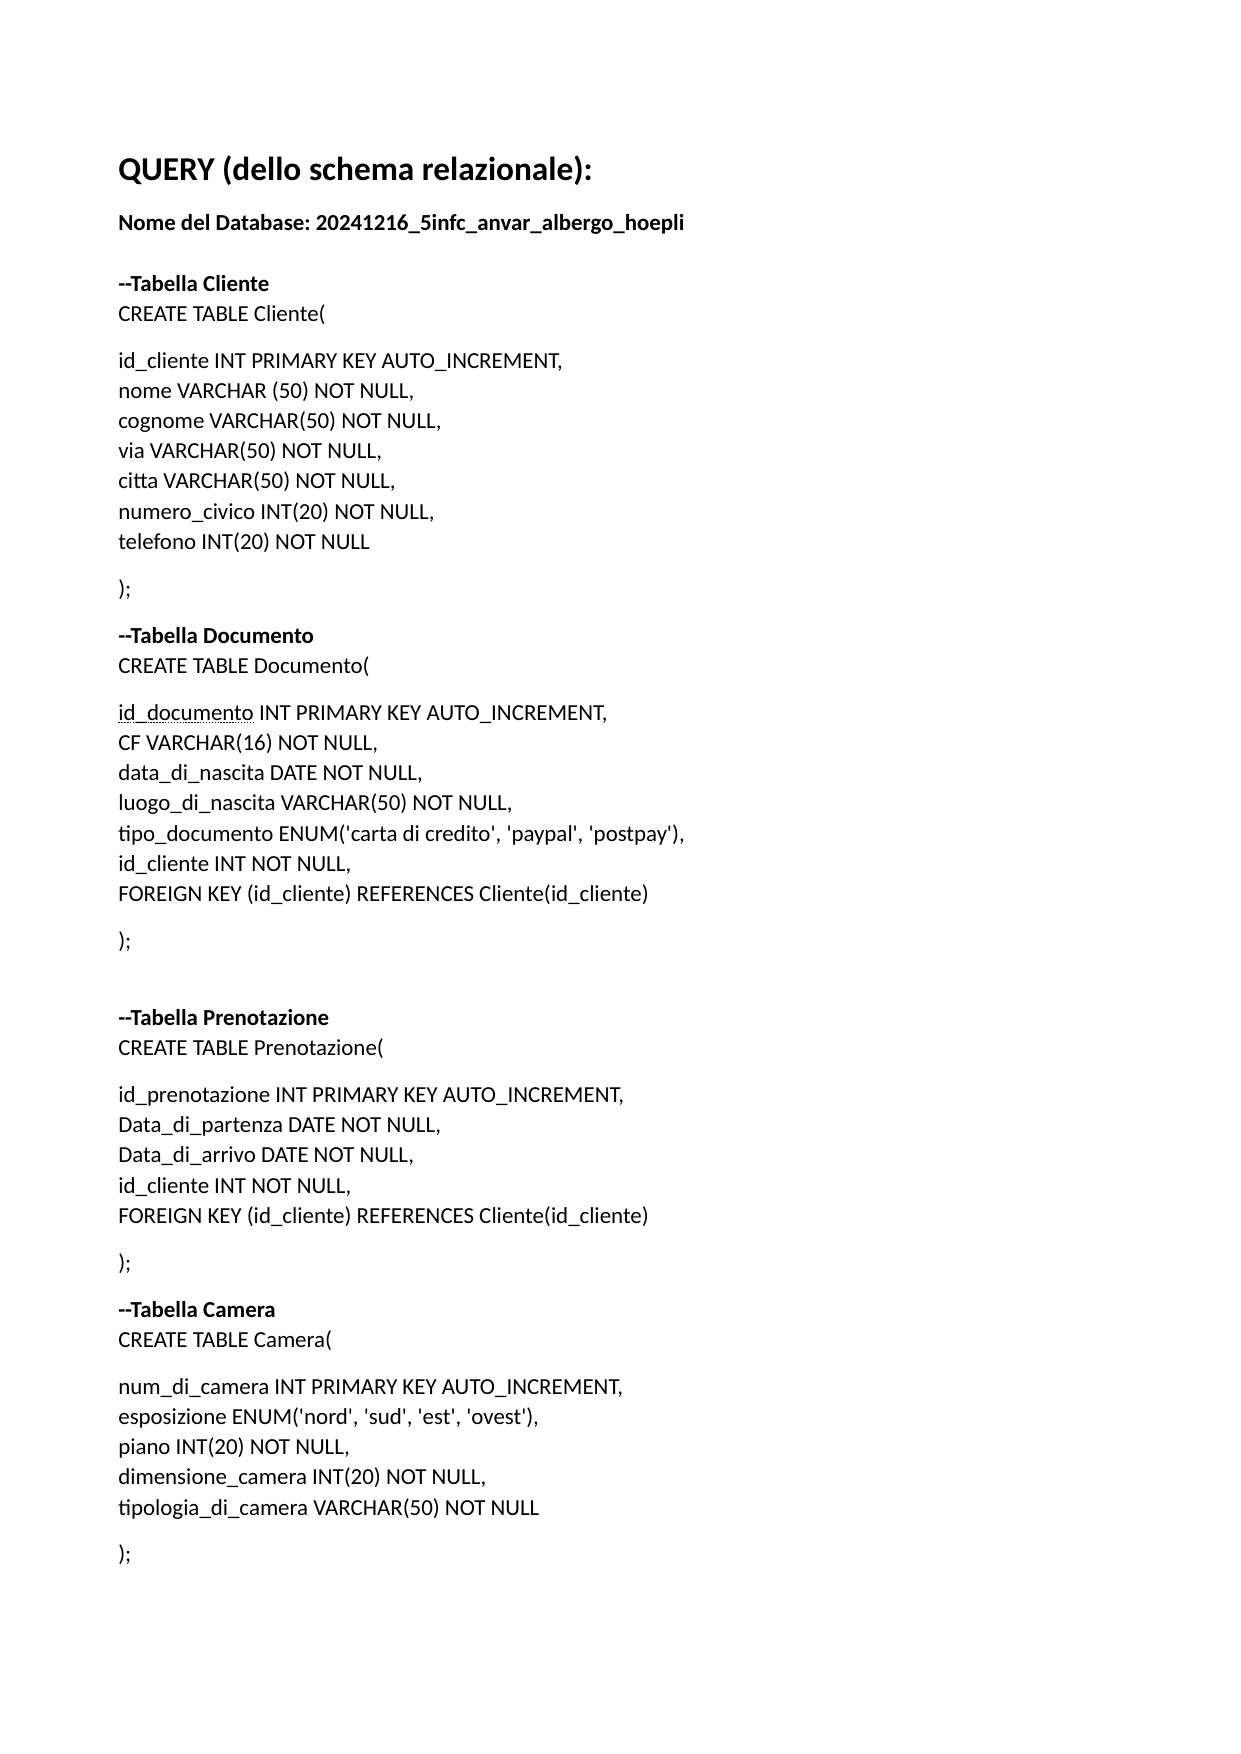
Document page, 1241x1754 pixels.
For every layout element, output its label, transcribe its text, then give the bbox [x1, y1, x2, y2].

text ); [118, 574, 1122, 602]
text data_di_nascita DATE NOT NULL, [118, 758, 1122, 786]
text QUERY (dello schema relazionale): [118, 148, 1122, 188]
text id_cliente INT NOT NULL, FOREIGN KEY (id_cliente) REFERENCES Cliente(id_cliente) [118, 1171, 1122, 1229]
text --Tabella Camera CREATE TABLE Camera( [118, 1295, 1122, 1353]
text --Tabella Prenotazione CREATE TABLE Prenotazione( [118, 1003, 1122, 1061]
text id_prenotazione INT PRIMARY KEY AUTO_INCREMENT, Data_di_partenza DATE NOT NULL, [118, 1080, 1122, 1138]
text ); [118, 926, 1122, 984]
text piano INT(20) NOT NULL, [118, 1432, 1122, 1460]
text --Tabella Documento CREATE TABLE Documento( [118, 621, 1122, 679]
text num_di_camera INT PRIMARY KEY AUTO_INCREMENT, esposizione ENUM('nord', 'sud', 'est', 'ovest'), [118, 1372, 1122, 1430]
text Data_di_arrivo DATE NOT NULL, [118, 1141, 1122, 1168]
text via VARCHAR(50) NOT NULL, citta VARCHAR(50) NOT NULL, numero_civico INT(20) NOT NULL, telefono INT(20) NOT NULL [118, 436, 1122, 555]
text cognome VARCHAR(50) NOT NULL, [118, 406, 1122, 434]
text id_documento INT PRIMARY KEY AUTO_INCREMENT, CF VARCHAR(16) NOT NULL, [118, 698, 1122, 756]
text id_cliente INT PRIMARY KEY AUTO_INCREMENT, nome VARCHAR (50) NOT NULL, [118, 346, 1122, 404]
text luogo_di_nascita VARCHAR(50) NOT NULL, tipo_documento ENUM('carta di credito', 'paypal', 'postpay'), id_cliente INT NOT NULL, FOREIGN KEY (id_cliente) REFERENCES Cliente(id_cliente) [118, 788, 1122, 907]
text ); [118, 1539, 1122, 1567]
text dimensione_camera INT(20) NOT NULL, tipologia_di_camera VARCHAR(50) NOT NULL [118, 1462, 1122, 1521]
text Nome del Database: 20241216_5infc_anvar_albergo_hoepli --Tabella Cliente CREATE TABLE Cliente( [118, 208, 1122, 327]
text ); [118, 1248, 1122, 1276]
